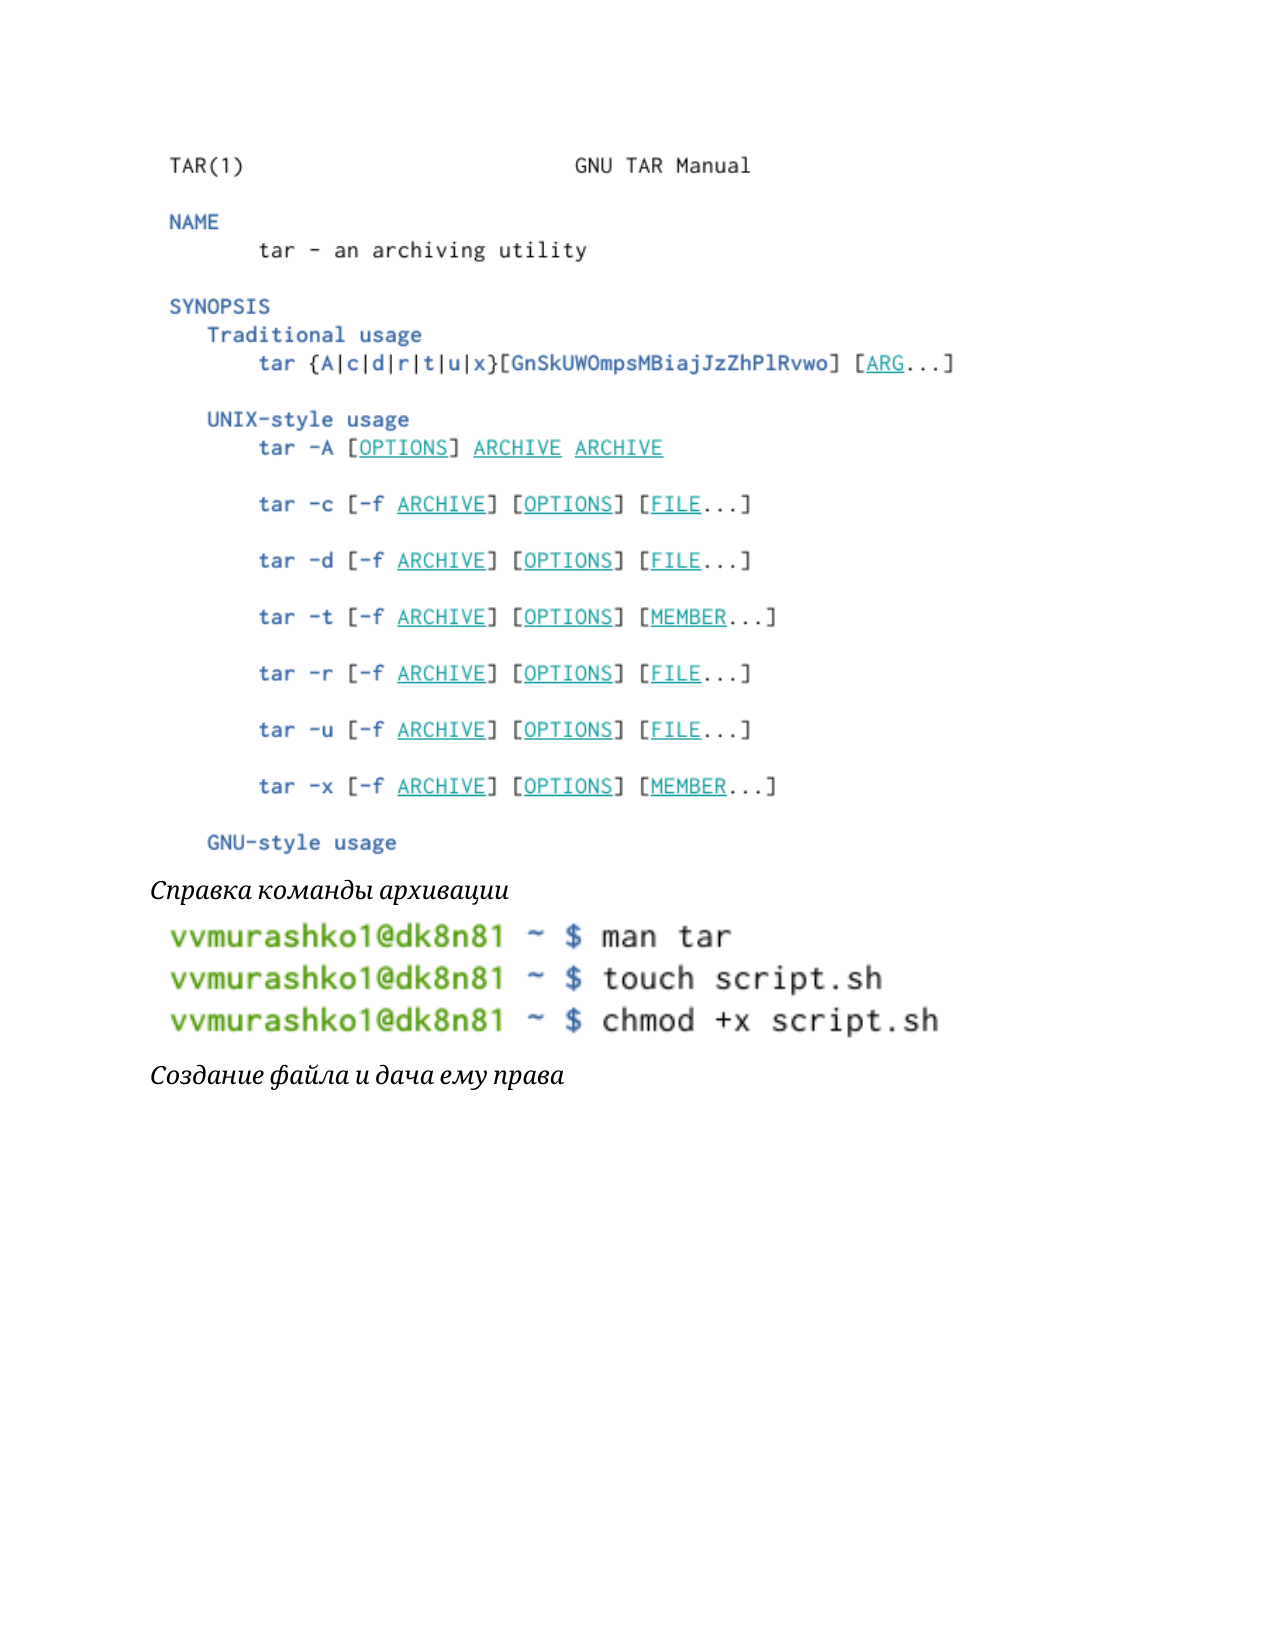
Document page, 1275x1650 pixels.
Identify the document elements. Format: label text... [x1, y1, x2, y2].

text Создание файла и дача ему права [150, 1062, 1125, 1091]
text Справка команды архивации [150, 877, 1125, 906]
picture [168, 150, 1044, 857]
picture [168, 918, 959, 1042]
